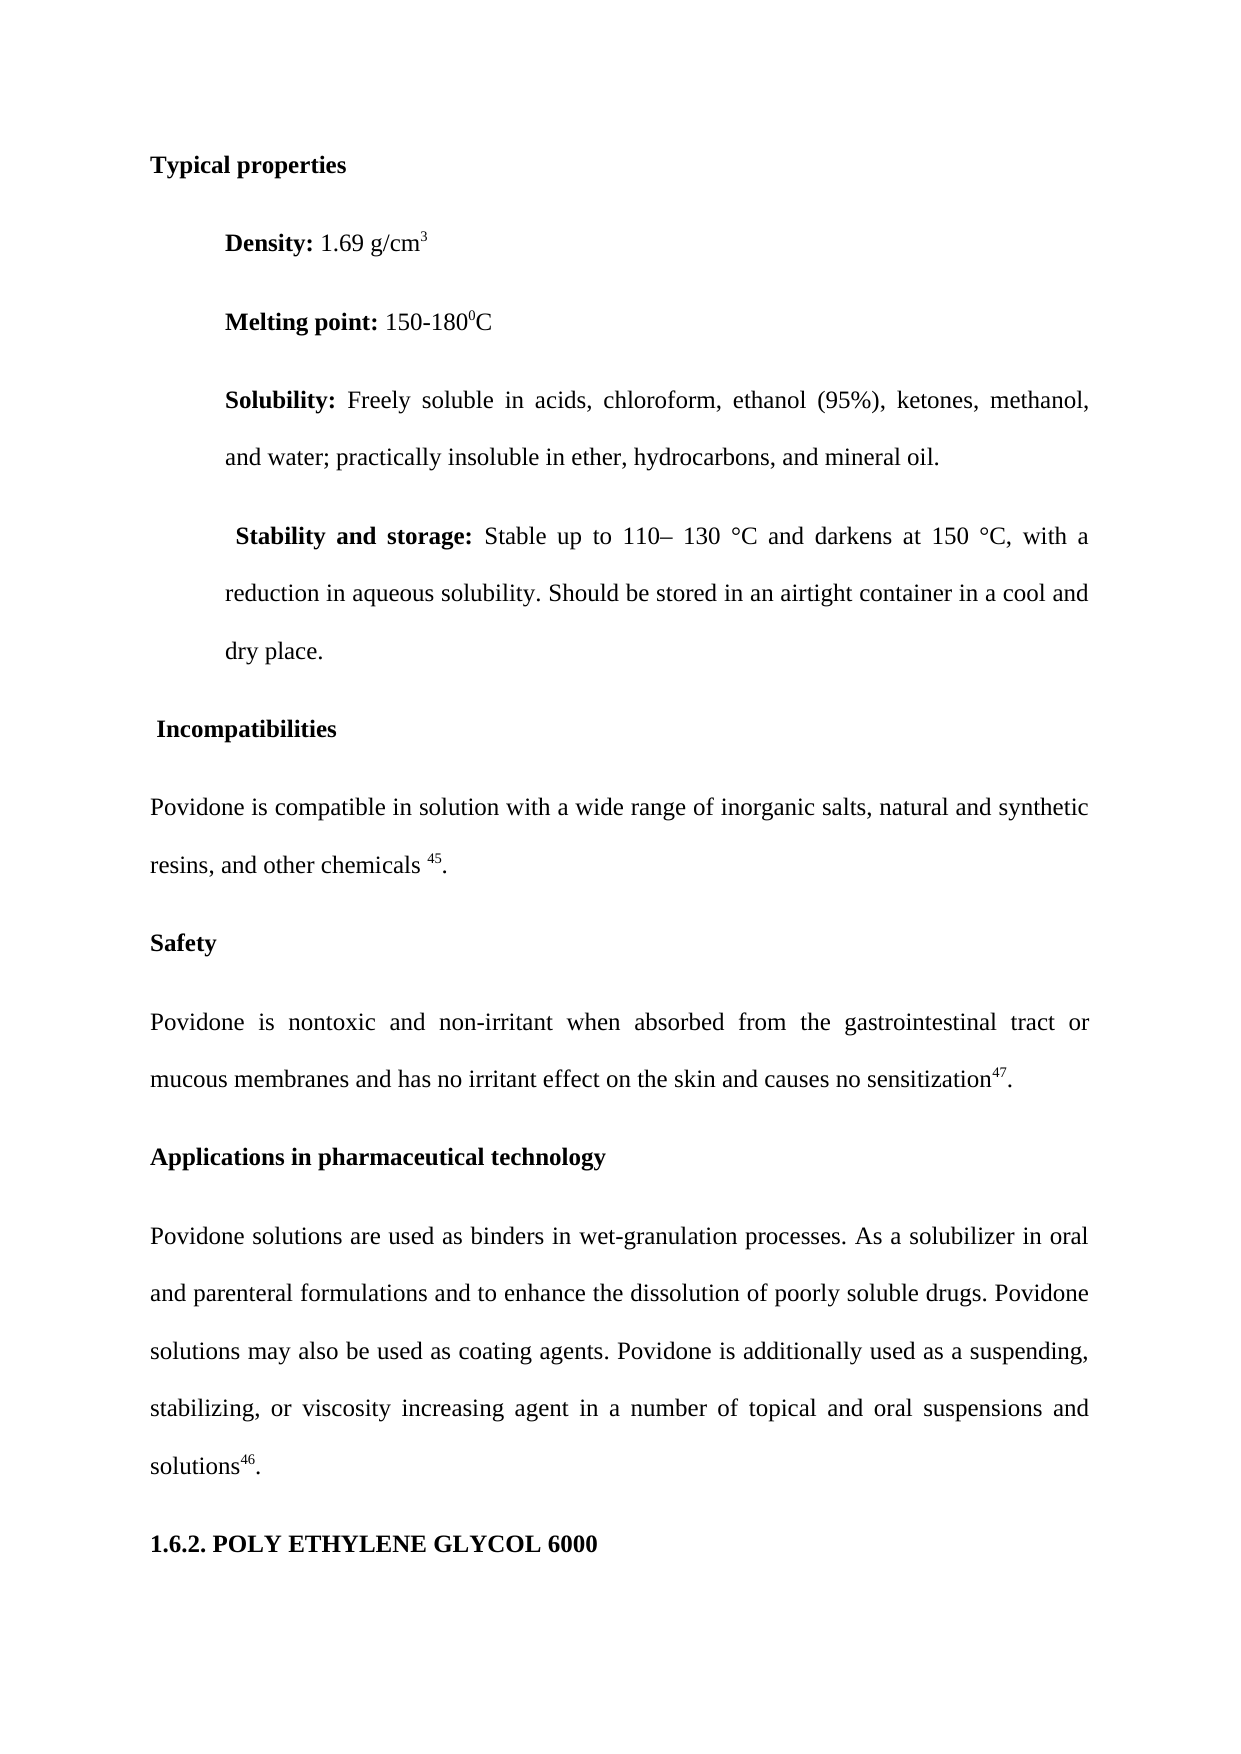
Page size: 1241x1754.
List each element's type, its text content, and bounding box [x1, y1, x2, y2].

text Density: 1.69 g/cm3 [225, 228, 1090, 257]
text Povidone is compatible in solution with a wide range of inorganic salts, natural and synthetic resins, and other chemicals 45. [150, 792, 1090, 879]
text Melting point: 150-1800C [225, 307, 1090, 335]
text Incompatibilities [150, 714, 1090, 743]
text Solubility: Freely soluble in acids, chloroform, ethanol (95%), ketones, methanol, and water; practically insoluble in ether, hydrocarbons, and mineral oil. [225, 385, 1090, 471]
text Stability and storage: Stable up to 110– 130 °C and darkens at 150 °C, with a reduction in aqueous solubility. Should be stored in an airtight container in a cool and dry place. [225, 521, 1090, 664]
text Povidone solutions are used as binders in wet-granulation processes. As a solubilizer in oral and parenteral formulations and to enhance the dissolution of poorly soluble drugs. Povidone solutions may also be used as coating agents. Povidone is additionally used as a suspending, stabilizing, or viscosity increasing agent in a number of topical and oral suspensions and solutions46. [150, 1221, 1090, 1479]
text Povidone is nontoxic and non-irritant when absorbed from the gastrointestinal tract or mucous membranes and has no irritant effect on the skin and causes no sensitization47. [150, 1007, 1090, 1093]
text 1.6.2. POLY ETHYLENE GLYCOL 6000 [150, 1529, 1090, 1558]
text Applications in pharmaceutical technology [150, 1142, 1090, 1171]
text Typical properties [150, 150, 1090, 179]
text Safety [150, 928, 1090, 957]
